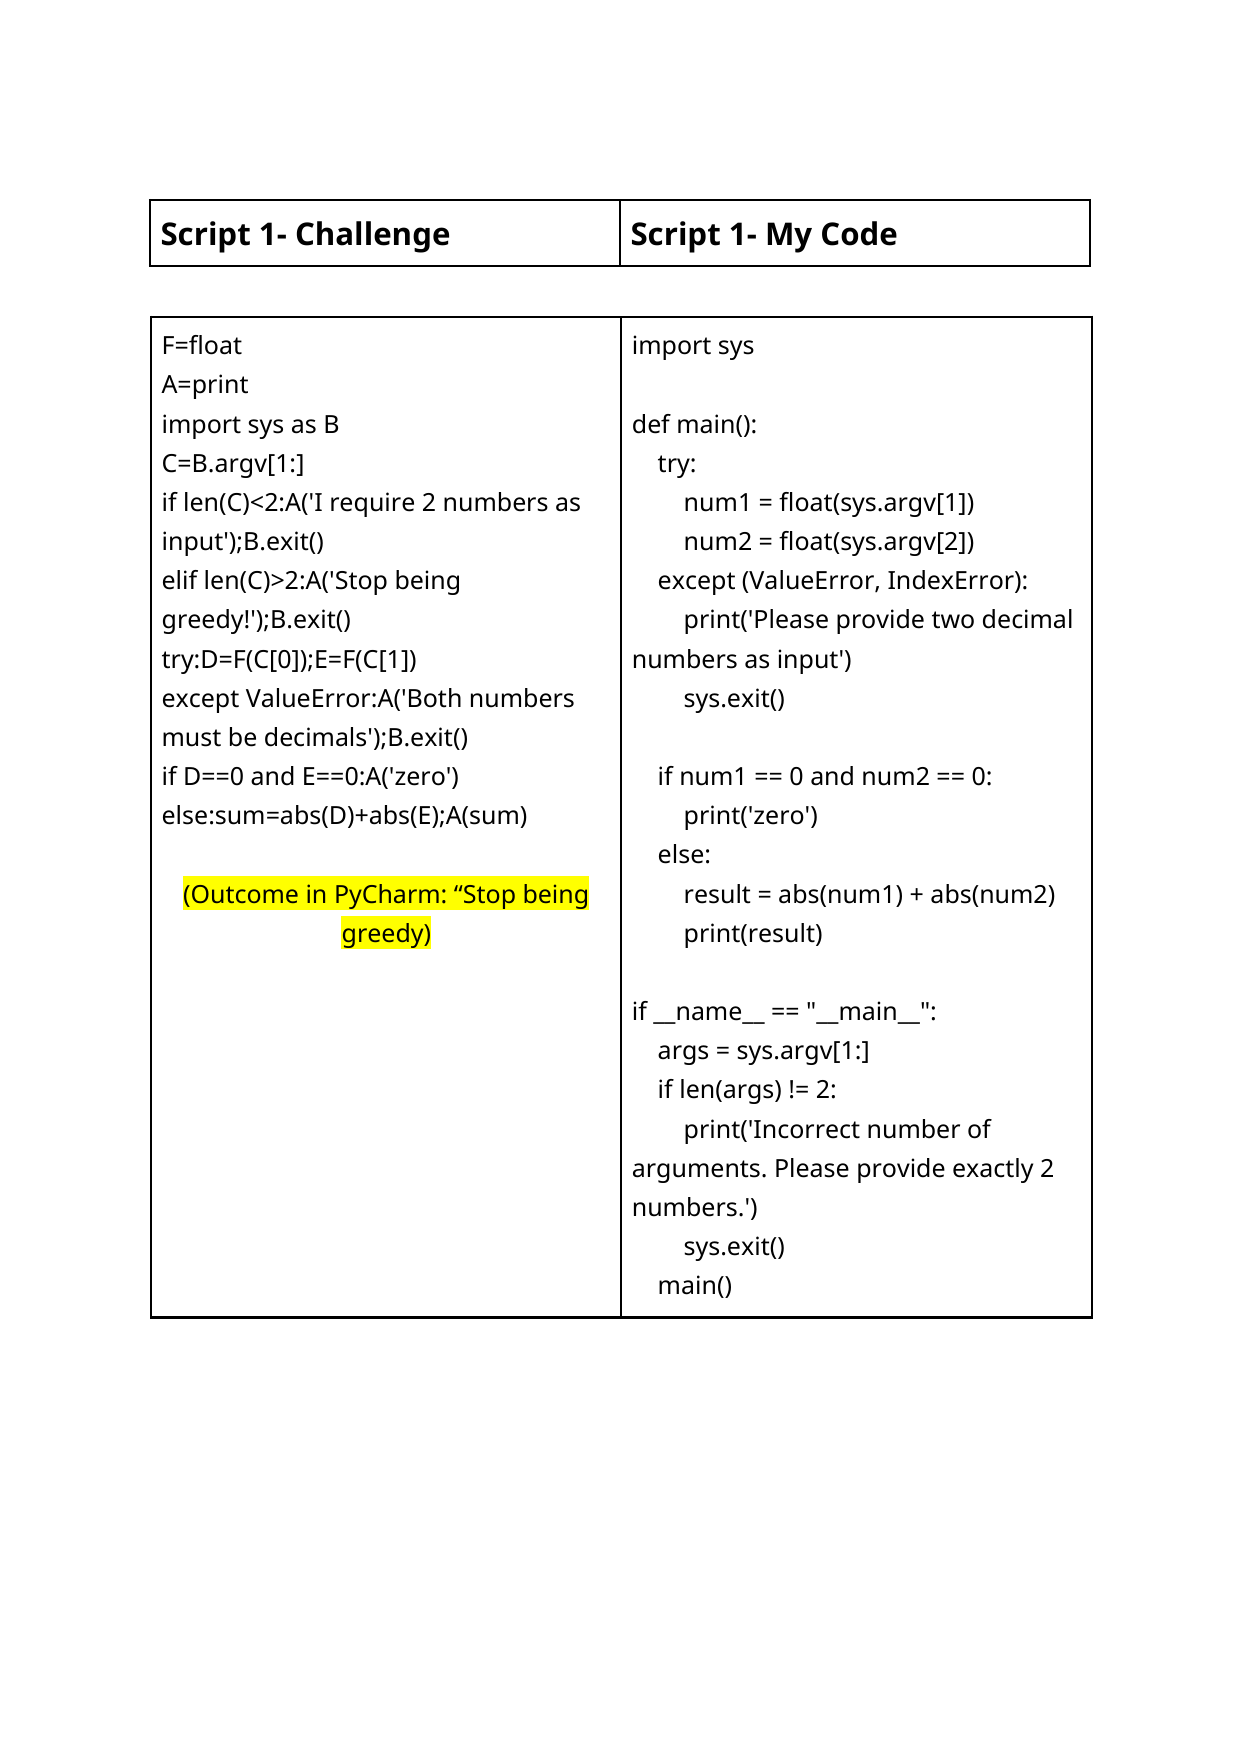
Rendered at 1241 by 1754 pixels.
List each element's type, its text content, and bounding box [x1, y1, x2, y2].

table_header F=float A=print import sys as B C=B.argv[1:] if len(C)<2:A('I require 2 numbers as input');B.exit() elif len(C)>2:A('Stop being greedy!');B.exit() try:D=F(C[0]);E=F(C[1]) except ValueError:A('Both numbers must be decimals');B.exit() if D==0 and E==0:A('zero') else:sum=abs(D)+abs(E);A(sum) (Outcome in PyCharm: “Stop being greedy) [152, 318, 620, 1316]
table_header import sys def main(): try: num1 = float(sys.argv[1]) num2 = float(sys.argv[2]) except (ValueError, IndexError): print('Please provide two decimal numbers as input') sys.exit() if num1 == 0 and num2 == 0: print('zero') else: result = abs(num1) + abs(num2) print(result) if __name__ == "__main__": args = sys.argv[1:] if len(args) != 2: print('Incorrect number of arguments. Please provide exactly 2 numbers.') sys.exit() main() [622, 318, 1091, 1316]
table_header Script 1- Challenge [151, 201, 619, 264]
table_header Script 1- My Code [621, 201, 1089, 264]
